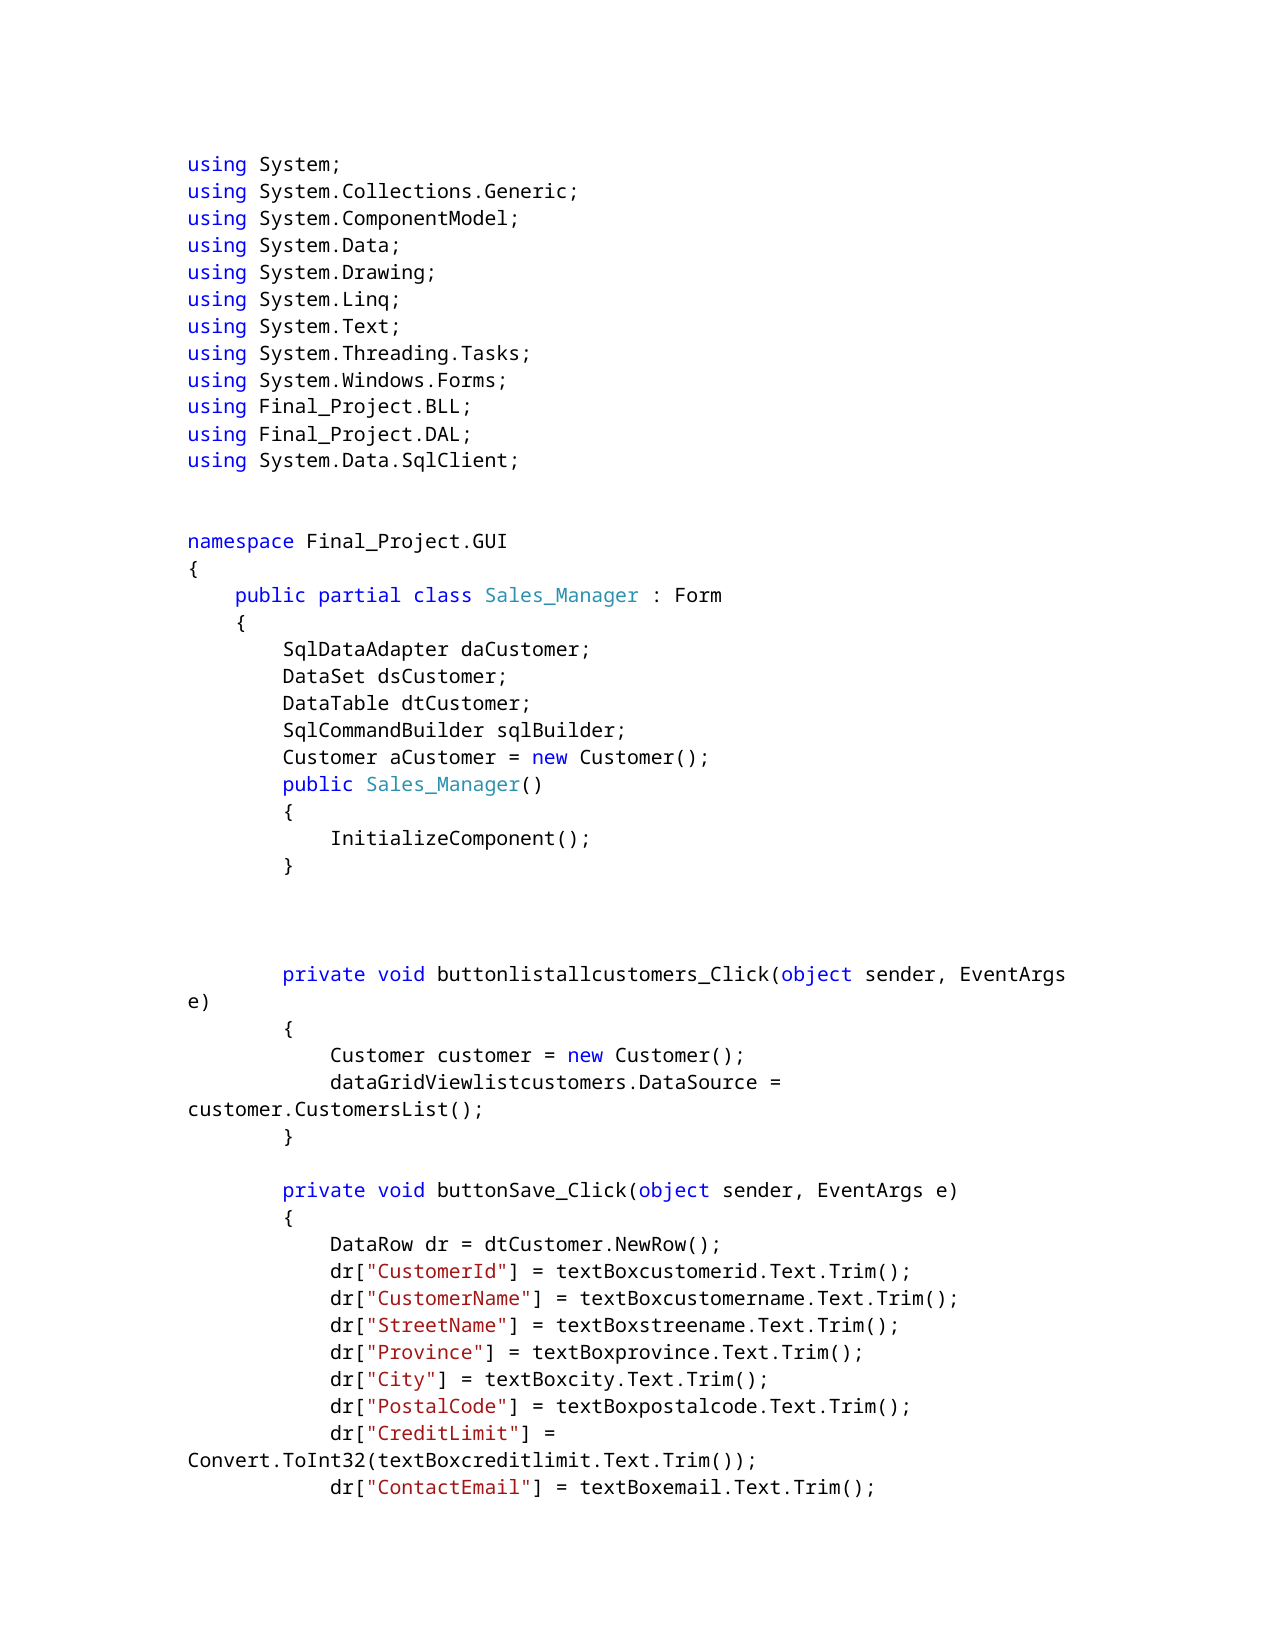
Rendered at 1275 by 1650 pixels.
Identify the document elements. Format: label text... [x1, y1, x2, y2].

text SqlCommandBuilder sqlBuilder; [187, 717, 1087, 743]
text { [187, 1014, 1087, 1041]
text using System.Linq; [187, 285, 1087, 312]
text private void buttonlistallcustomers_Click(object sender, EventArgs e) [187, 960, 1087, 1014]
text { [187, 555, 1087, 582]
text dr["CustomerName"] = textBoxcustomername.Text.Trim(); [187, 1284, 1087, 1311]
text { [187, 797, 1087, 824]
text dr["ContactEmail"] = textBoxemail.Text.Trim(); [187, 1473, 1087, 1500]
text namespace Final_Project.GUI [187, 528, 1087, 555]
text DataSet dsCustomer; [187, 663, 1087, 689]
text dr["PostalCode"] = textBoxpostalcode.Text.Trim(); [187, 1392, 1087, 1419]
text dr["StreetName"] = textBoxstreename.Text.Trim(); [187, 1311, 1087, 1338]
text DataTable dtCustomer; [187, 689, 1087, 717]
text Customer aCustomer = new Customer(); [187, 743, 1087, 771]
text } [187, 1122, 1087, 1149]
text using System.Collections.Generic; [187, 177, 1087, 204]
text using System.Data; [187, 231, 1087, 258]
text DataRow dr = dtCustomer.NewRow(); [187, 1230, 1087, 1257]
text private void buttonSave_Click(object sender, EventArgs e) [187, 1176, 1087, 1203]
text } [187, 851, 1087, 878]
text using Final_Project.BLL; [187, 393, 1087, 420]
text dr["CustomerId"] = textBoxcustomerid.Text.Trim(); [187, 1257, 1087, 1284]
text using System.Threading.Tasks; [187, 339, 1087, 366]
text dataGridViewlistcustomers.DataSource = customer.CustomersList(); [187, 1068, 1087, 1122]
text public Sales_Manager() [187, 771, 1087, 797]
text { [187, 1203, 1087, 1230]
text dr["CreditLimit"] = Convert.ToInt32(textBoxcreditlimit.Text.Trim()); [187, 1419, 1087, 1473]
text { [187, 609, 1087, 636]
text using System; [187, 150, 1087, 177]
text InitializeComponent(); [187, 824, 1087, 851]
text using System.Drawing; [187, 258, 1087, 285]
text using System.Text; [187, 312, 1087, 339]
text public partial class Sales_Manager : Form [187, 582, 1087, 609]
text dr["Province"] = textBoxprovince.Text.Trim(); [187, 1338, 1087, 1365]
text using System.Windows.Forms; [187, 366, 1087, 393]
text dr["City"] = textBoxcity.Text.Trim(); [187, 1365, 1087, 1392]
text SqlDataAdapter daCustomer; [187, 636, 1087, 663]
text Customer customer = new Customer(); [187, 1041, 1087, 1068]
text using System.ComponentModel; [187, 204, 1087, 231]
text using Final_Project.DAL; [187, 420, 1087, 447]
text using System.Data.SqlClient; [187, 447, 1087, 474]
